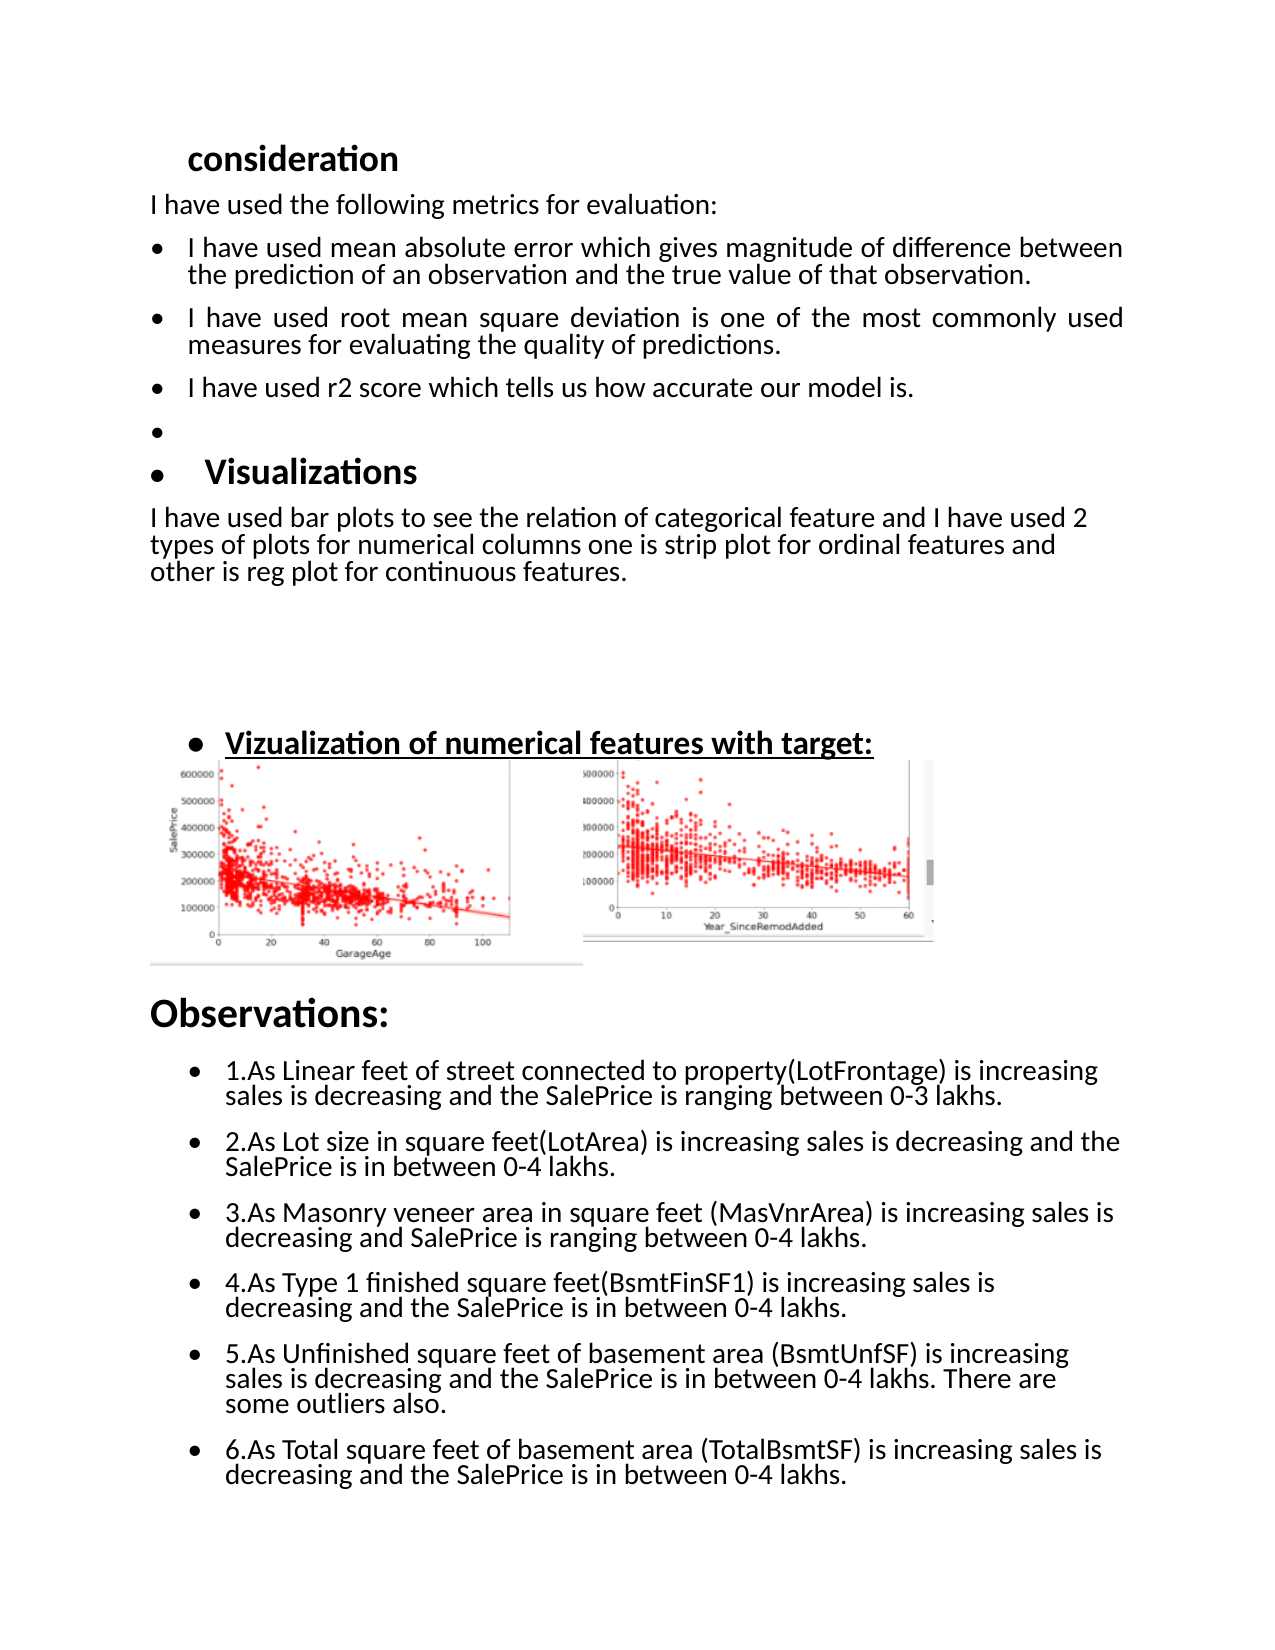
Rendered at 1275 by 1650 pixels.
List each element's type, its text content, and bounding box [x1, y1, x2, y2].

list Visualizations [150, 463, 1125, 490]
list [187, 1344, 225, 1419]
text I have used the following metrics for evaluation: [150, 193, 1125, 220]
list 6.As Total square feet of basement area (TotalBsmtSF) is increasing sales is decreasing and the SalePrice is in between 0-4 lakhs. [848, 1439, 1125, 1489]
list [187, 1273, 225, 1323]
list 4.As Type 1 finished square feet(BsmtFinSF1) is increasing sales is decreasing and the SalePrice is in between 0-4 lakhs. [848, 1273, 1125, 1323]
list I have used mean absolute error which gives magnitude of difference between the prediction of an observation and the true value of that observation. [150, 237, 1125, 290]
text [187, 150, 1125, 177]
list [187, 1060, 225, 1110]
list 3.As Masonry veneer area in square feet (MasVnrArea) is increasing sales is decreasing and SalePrice is ranging between 0-4 lakhs. [868, 1202, 1125, 1252]
text v [150, 777, 1125, 990]
text Observations: [150, 1007, 1125, 1033]
list 5.As Unfinished square feet of basement area (BsmtUnfSF) is increasing sales is decreasing and the SalePrice is in between 0-4 lakhs. There are some outliers also. [447, 1344, 1125, 1419]
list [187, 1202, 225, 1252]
list Vizualization of numerical features with target: [187, 733, 1125, 760]
list 2.As Lot size in square feet(LotArea) is increasing sales is decreasing and the SalePrice is in between 0-4 lakhs. [616, 1131, 1125, 1181]
list I have used r2 score which tells us how accurate our model is. [150, 377, 1125, 403]
text I have used bar plots to see the relation of categorical feature and I have used 2 types of plots for numerical columns one is strip plot for ordinal features and other is reg plot for continuous features. [150, 507, 1125, 587]
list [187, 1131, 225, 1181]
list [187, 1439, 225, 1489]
list I have used root mean square deviation is one of the most commonly used measures for evaluating the quality of predictions. [150, 307, 1125, 360]
